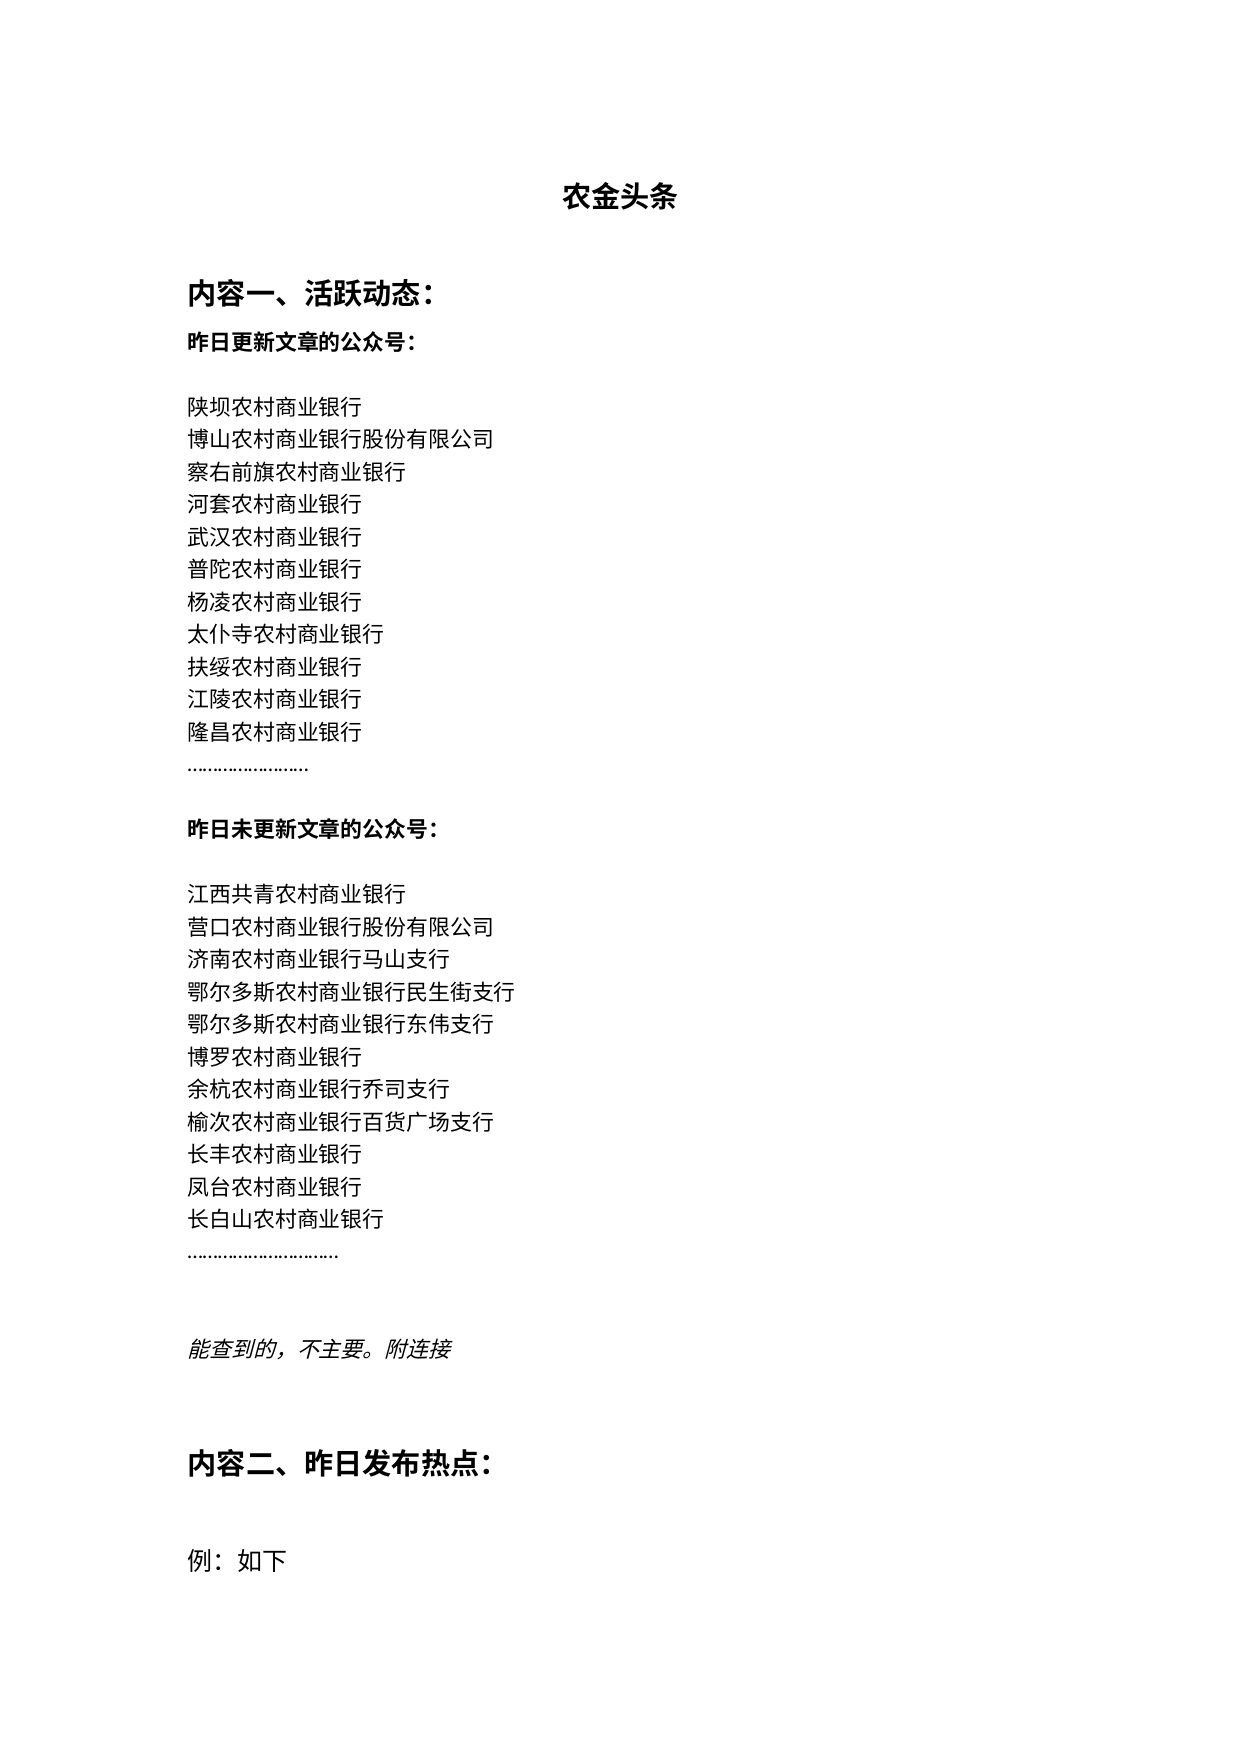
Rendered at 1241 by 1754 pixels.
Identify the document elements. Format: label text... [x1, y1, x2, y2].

text 长丰农村商业银行 [187, 1137, 1053, 1169]
text 能查到的，不主要。附连接 [187, 1332, 1053, 1364]
text 余杭农村商业银行乔司支行 [187, 1072, 1053, 1104]
text 江陵农村商业银行 [187, 682, 1053, 714]
text 鄂尔多斯农村商业银行东伟支行 [187, 1007, 1053, 1039]
text …………………… [187, 747, 1053, 779]
text 武汉农村商业银行 [187, 519, 1053, 552]
text 内容二、昨日发布热点： [187, 1429, 1053, 1494]
text 农金头条 [187, 162, 1053, 227]
text 河套农村商业银行 [187, 487, 1053, 519]
text 内容一、活跃动态： [187, 259, 1053, 324]
text 长白山农村商业银行 [187, 1202, 1053, 1234]
text 博山农村商业银行股份有限公司 [187, 422, 1053, 454]
text 隆昌农村商业银行 [187, 714, 1053, 747]
text 扶绥农村商业银行 [187, 649, 1053, 682]
text 太仆寺农村商业银行 [187, 617, 1053, 649]
text 江西共青农村商业银行 [187, 877, 1053, 909]
text 凤台农村商业银行 [187, 1169, 1053, 1202]
text ………………………… [187, 1234, 1053, 1267]
text 榆次农村商业银行百货广场支行 [187, 1104, 1053, 1137]
text 普陀农村商业银行 [187, 552, 1053, 584]
text 杨凌农村商业银行 [187, 584, 1053, 617]
text 昨日未更新文章的公众号： [187, 812, 1053, 844]
text 营口农村商业银行股份有限公司 [187, 909, 1053, 942]
text 鄂尔多斯农村商业银行民生街支行 [187, 974, 1053, 1007]
text 例：如下 [187, 1527, 1053, 1592]
text 昨日更新文章的公众号： [187, 324, 1053, 357]
text 博罗农村商业银行 [187, 1039, 1053, 1072]
text 察右前旗农村商业银行 [187, 454, 1053, 487]
text 济南农村商业银行马山支行 [187, 942, 1053, 974]
text 陕坝农村商业银行 [187, 389, 1053, 422]
